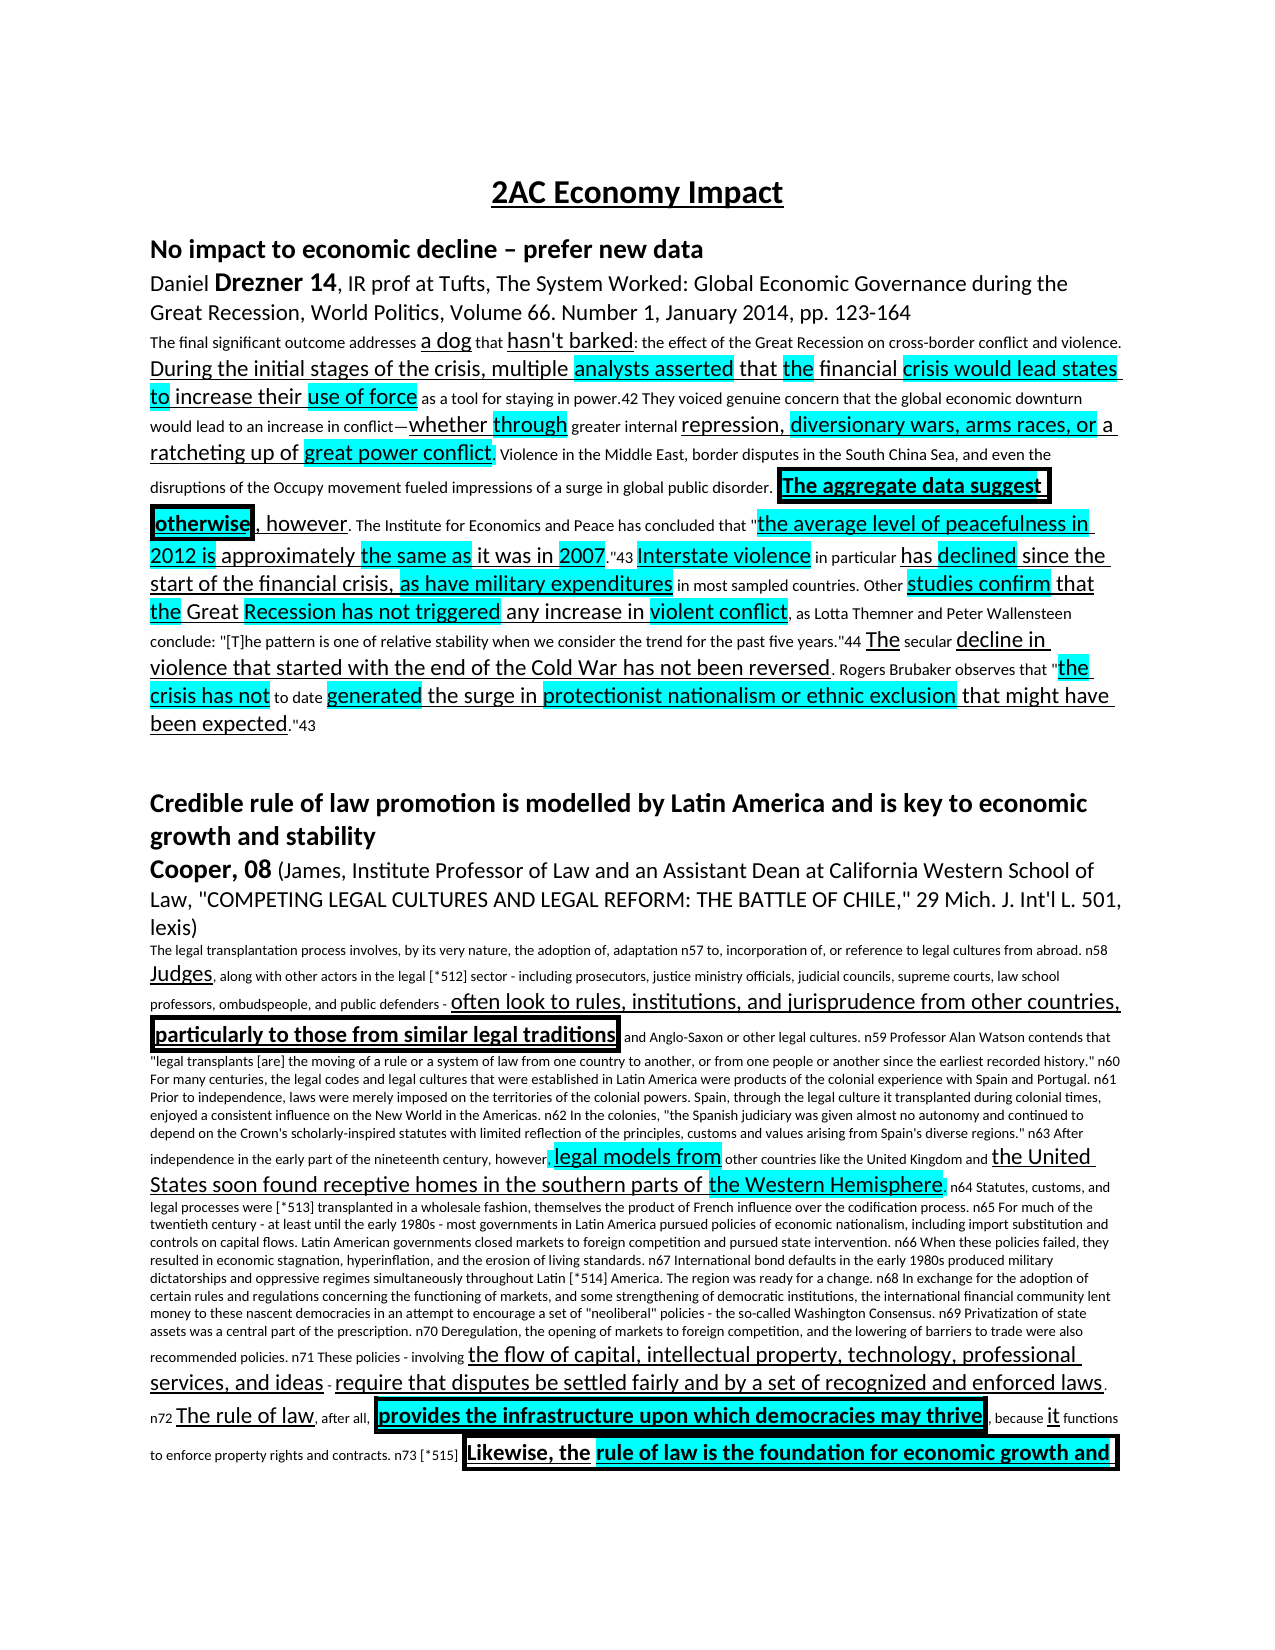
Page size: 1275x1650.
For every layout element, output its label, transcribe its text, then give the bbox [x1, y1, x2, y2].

text The final significant outcome addresses a dog that hasn't barked: the effect of the Great Recession on cross-border conflict and violence. During the initial stages of the crisis, multiple analysts asserted that the financial crisis would lead states to increase their use of force as a tool for staying in power.42 They voiced genuine concern that the global economic downturn would lead to an increase in conflict—whether through greater internal repression, diversionary wars, arms races, or a ratcheting up of great power conflict. Violence in the Middle East, border disputes in the South China Sea, and even the disruptions of the Occupy movement fueled impressions of a surge in global public disorder. The aggregate data suggest otherwise, however. The Institute for Economics and Peace has concluded that "the average level of peacefulness in 2012 is approximately the same as it was in 2007."43 Interstate violence in particular has declined since the start of the financial crisis, as have military expenditures in most sampled countries. Other studies confirm that the Great Recession has not triggered any increase in violent conflict, as Lotta Themner and Peter Wallensteen conclude: "[T]he pattern is one of relative stability when we consider the trend for the past five years."44 The secular decline in violence that started with the end of the Cold War has not been reversed. Rogers Brubaker observes that "the crisis has not to date generated the surge in protectionist nationalism or ethnic exclusion that might have been expected."43 [150, 326, 1125, 737]
subtitle Credible rule of law promotion is modelled by Latin America and is key to economic growth and stability [150, 786, 1125, 852]
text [150, 941, 1125, 1471]
subtitle No impact to economic decline – prefer new data [150, 232, 1125, 265]
text Daniel Drezner 14, IR prof at Tufts, The System Worked: Global Economic Governance during the Great Recession, World Politics, Volume 66. Number 1, January 2014, pp. 123-164 [150, 265, 1125, 326]
text Cooper, 08 (James, Institute Professor of Law and an Assistant Dean at California Western School of Law, "COMPETING LEGAL CULTURES AND LEGAL REFORM: THE BATTLE OF CHILE," 29 Mich. J. Int'l L. 501, lexis) [150, 852, 1125, 941]
subtitle 2AC Economy Impact [150, 171, 1125, 212]
